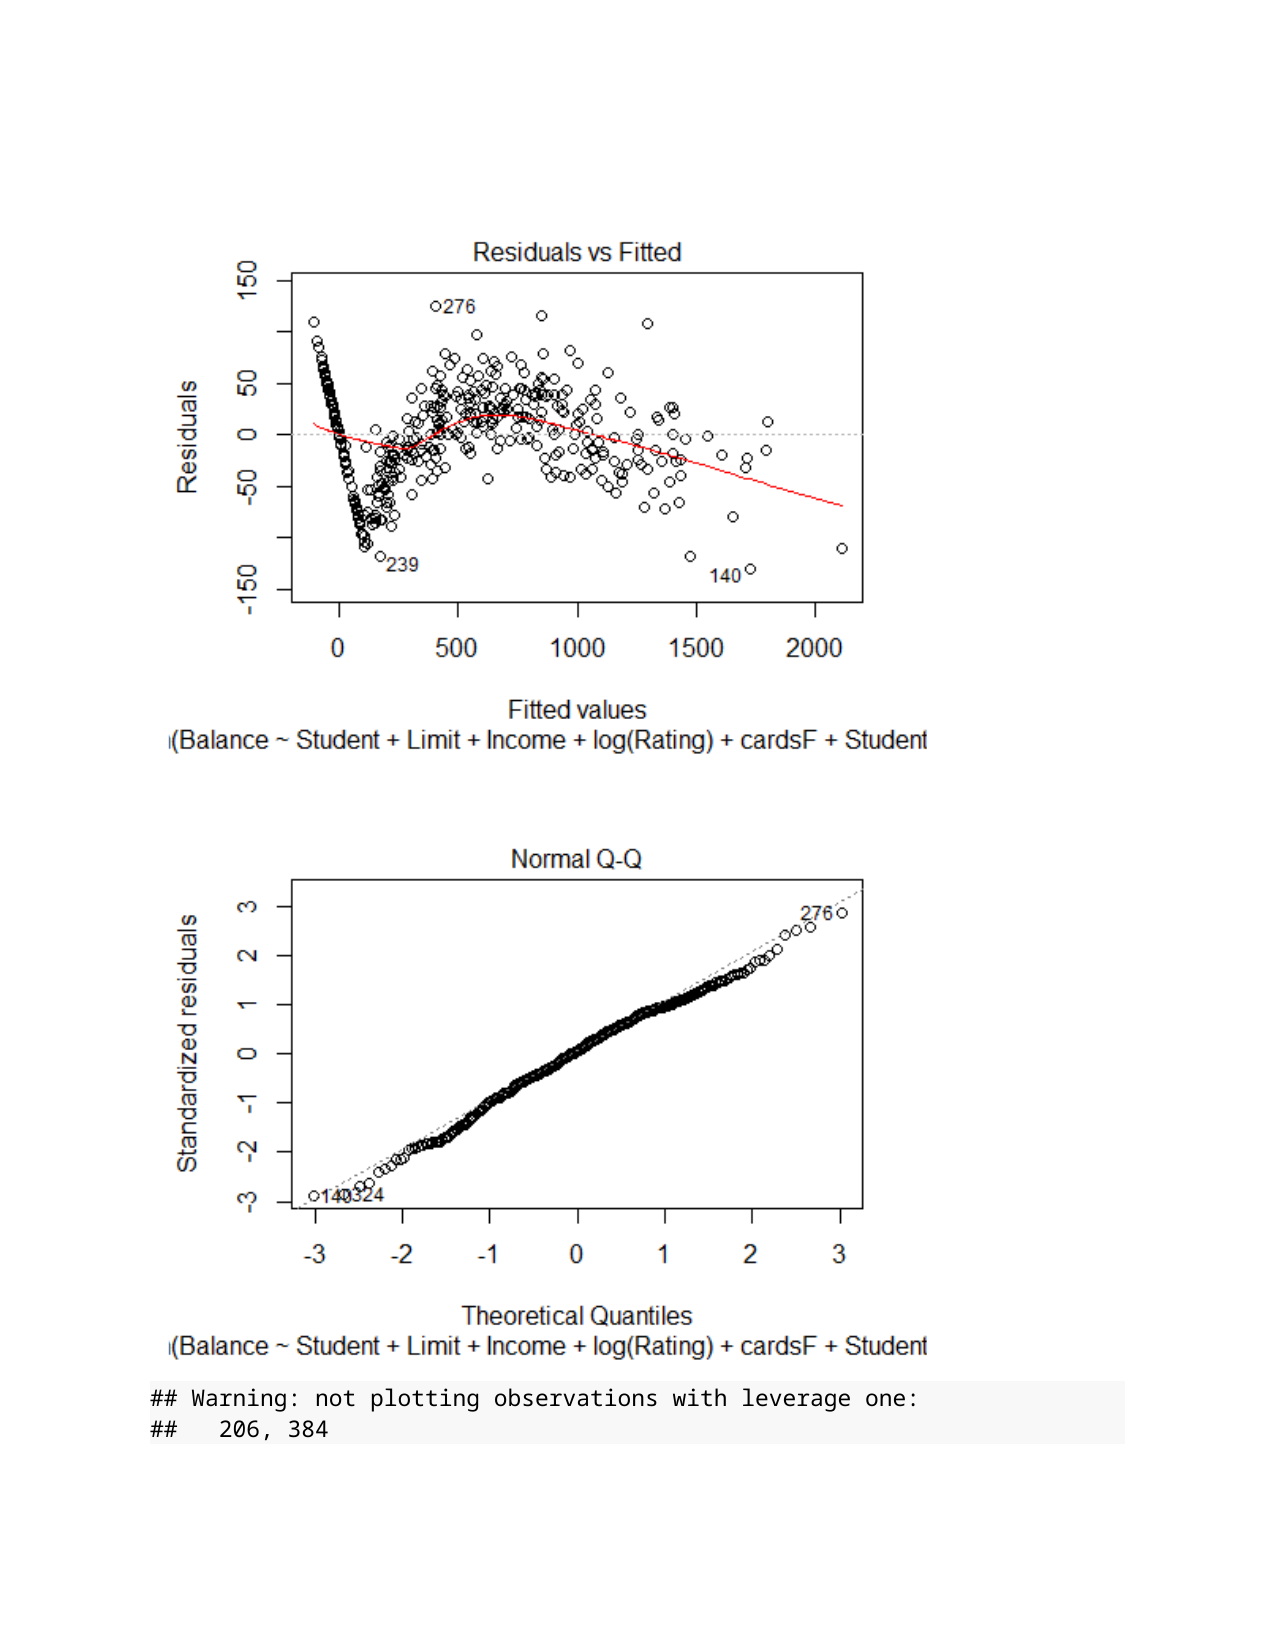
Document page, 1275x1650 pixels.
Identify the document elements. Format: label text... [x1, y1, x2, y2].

picture [168, 150, 927, 1363]
text ## Warning: not plotting observations with leverage one: ## 206, 384 [150, 1381, 1125, 1444]
